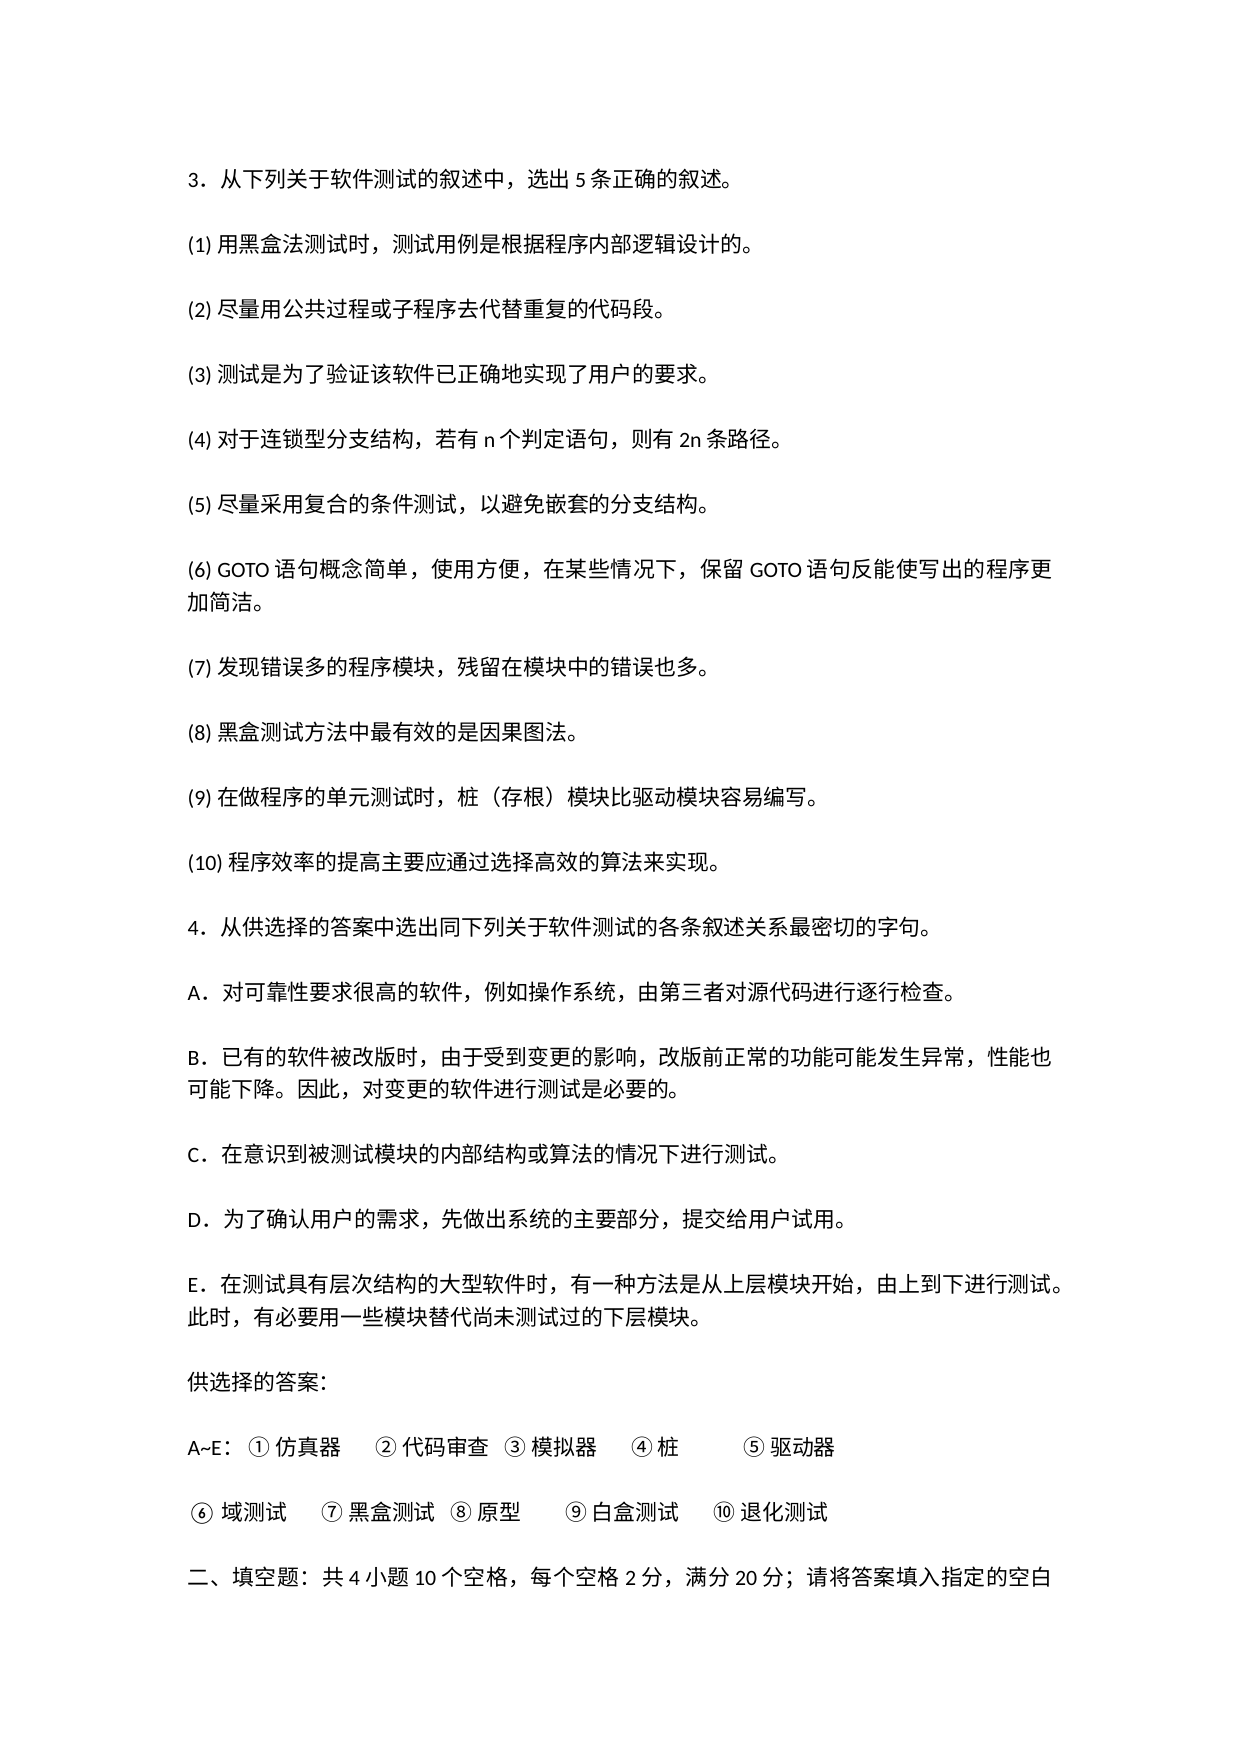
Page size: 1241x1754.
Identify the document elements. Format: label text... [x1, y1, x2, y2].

text (4) 对于连锁型分支结构，若有n个判定语句，则有2n条路径。 [187, 422, 1053, 454]
text (1) 用黑盒法测试时，测试用例是根据程序内部逻辑设计的。 [187, 227, 1053, 259]
text ⑥ 域测试 ⑦ 黑盒测试 ⑧ 原型 ⑨ 白盒测试 ⑩ 退化测试 [187, 1494, 1053, 1527]
text E．在测试具有层次结构的大型软件时，有一种方法是从上层模块开始，由上到下进行测试。此时，有必要用一些模块替代尚未测试过的下层模块。 [187, 1267, 1053, 1332]
text C．在意识到被测试模块的内部结构或算法的情况下进行测试。 [187, 1137, 1053, 1169]
text (10) 程序效率的提高主要应通过选择高效的算法来实现。 [187, 844, 1053, 877]
text (9) 在做程序的单元测试时，桩（存根）模块比驱动模块容易编写。 [187, 779, 1053, 812]
text (6) GOTO语句概念简单，使用方便，在某些情况下，保留GOTO语句反能使写出的程序更加简洁。 [187, 552, 1053, 617]
text A．对可靠性要求很高的软件，例如操作系统，由第三者对源代码进行逐行检查。 [187, 974, 1053, 1007]
text D．为了确认用户的需求，先做出系统的主要部分，提交给用户试用。 [187, 1202, 1053, 1234]
text (5) 尽量采用复合的条件测试，以避免嵌套的分支结构。 [187, 487, 1053, 519]
text (8) 黑盒测试方法中最有效的是因果图法。 [187, 714, 1053, 747]
text 供选择的答案： [187, 1364, 1053, 1397]
text (7) 发现错误多的程序模块，残留在模块中的错误也多。 [187, 649, 1053, 682]
text A~E： ① 仿真器 ② 代码审查 ③ 模拟器 ④ 桩 ⑤ 驱动器 [187, 1429, 1053, 1462]
text (2) 尽量用公共过程或子程序去代替重复的代码段。 [187, 292, 1053, 324]
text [187, 1559, 1053, 1592]
text 4．从供选择的答案中选出同下列关于软件测试的各条叙述关系最密切的字句。 [187, 909, 1053, 942]
text 3．从下列关于软件测试的叙述中，选出5条正确的叙述。 [187, 162, 1053, 194]
text B．已有的软件被改版时，由于受到变更的影响，改版前正常的功能可能发生异常，性能也可能下降。因此，对变更的软件进行测试是必要的。 [187, 1039, 1053, 1104]
text (3) 测试是为了验证该软件已正确地实现了用户的要求。 [187, 357, 1053, 389]
